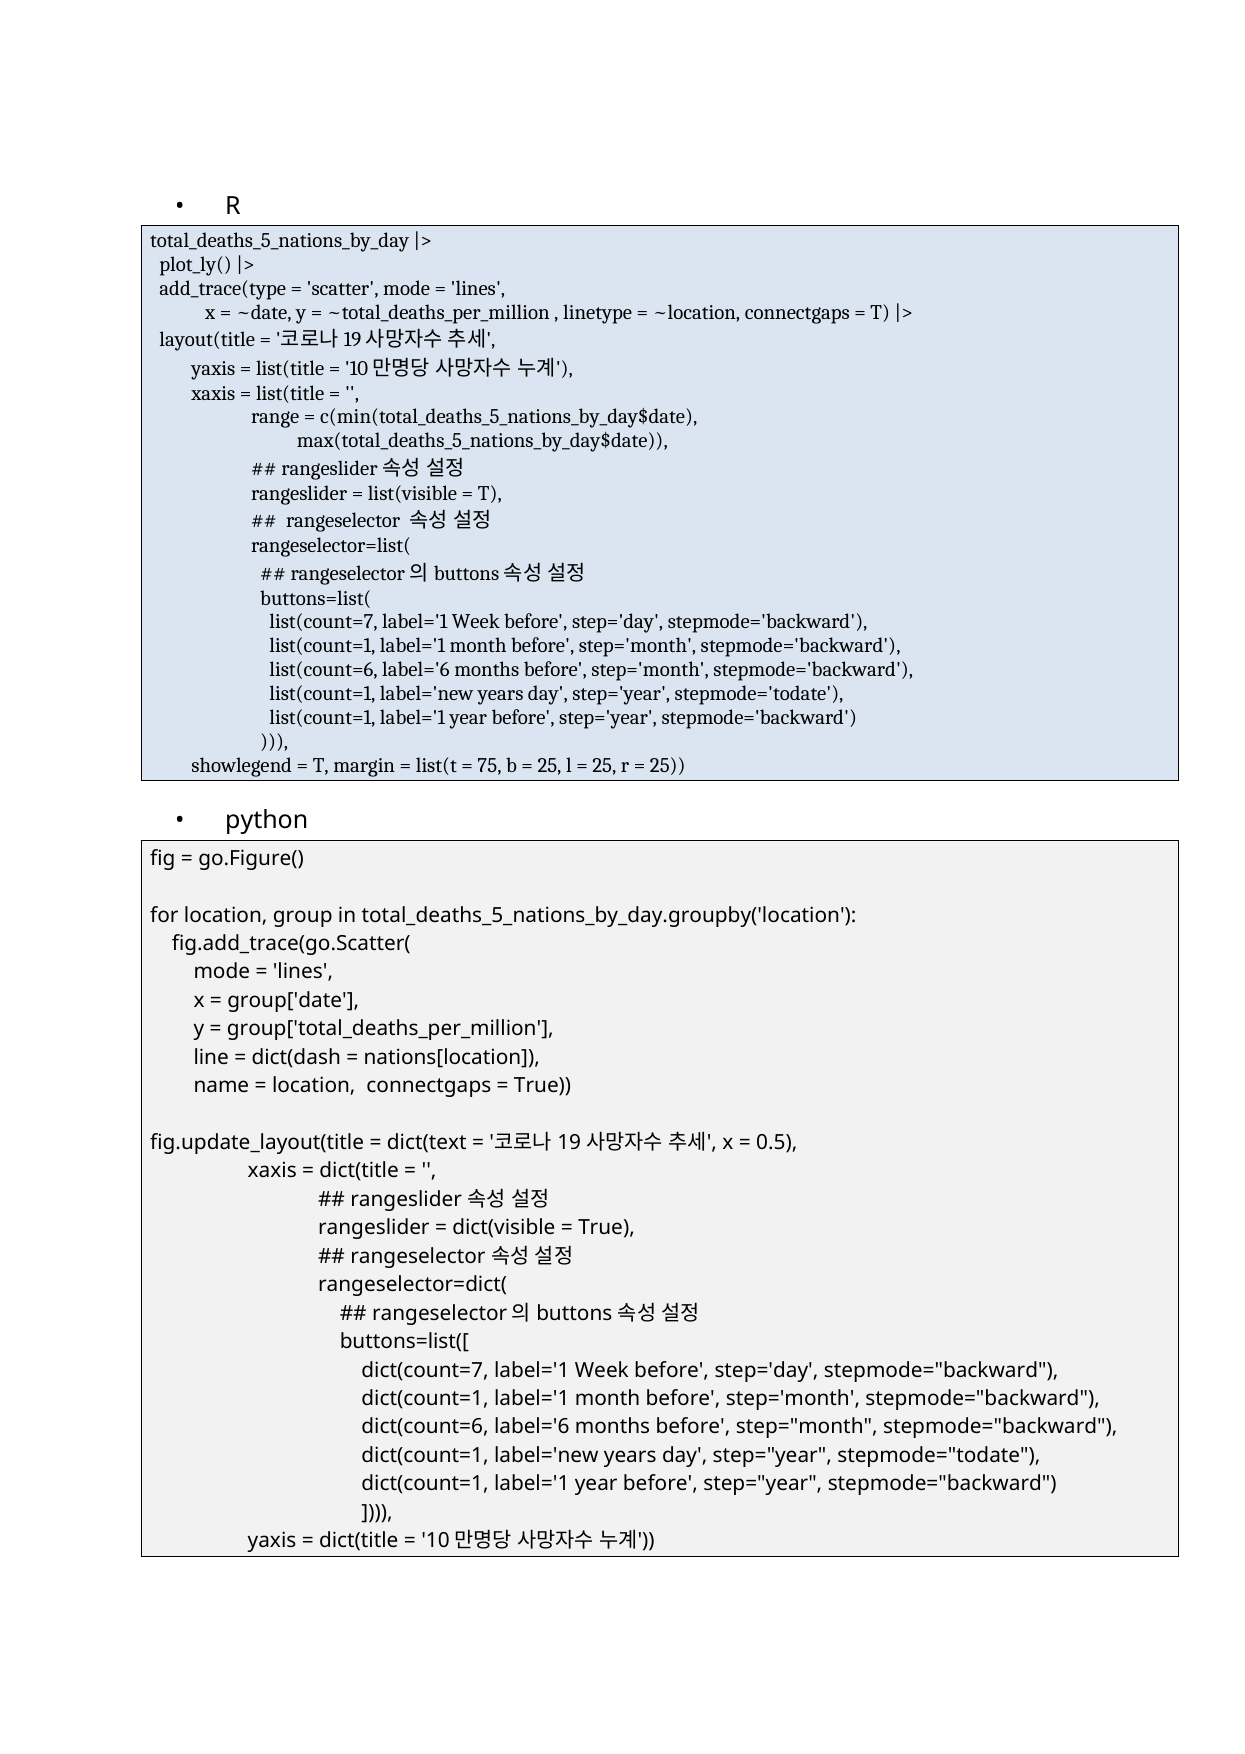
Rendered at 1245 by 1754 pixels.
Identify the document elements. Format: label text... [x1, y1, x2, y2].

list python [175, 802, 1170, 836]
list R [175, 187, 1170, 222]
text total_deaths_5_nations_by_day |> plot_ly() |> add_trace(type = 'scatter', mode = 'lines', x = ~date, y = ~total_deaths_per_million , linetype = ~location, connectgaps = T) |> layout(title = '코로나 19 사망자수 추세', yaxis = list(title = '10만명당 사망자수 누계'), xaxis = list(title = '', range = c(min(total_deaths_5_nations_by_day$date), max(total_deaths_5_nations_by_day$date)), ## rangeslider 속성 설정 rangeslider = list(visible = T), ## rangeselector 속성 설정 rangeselector=list( ## rangeselector의 buttons 속성 설정 buttons=list( list(count=7, label='1 Week before', step='day', stepmode='backward'), list(count=1, label='1 month before', step='month', stepmode='backward'), list(count=6, label='6 months before', step='month', stepmode='backward'), list(count=1, label='new years day', step='year', stepmode='todate'), list(count=1, label='1 year before', step='year', stepmode='backward') ))), showlegend = T, margin = list(t = 75, b = 25, l = 25, r = 25)) [142, 226, 1178, 780]
